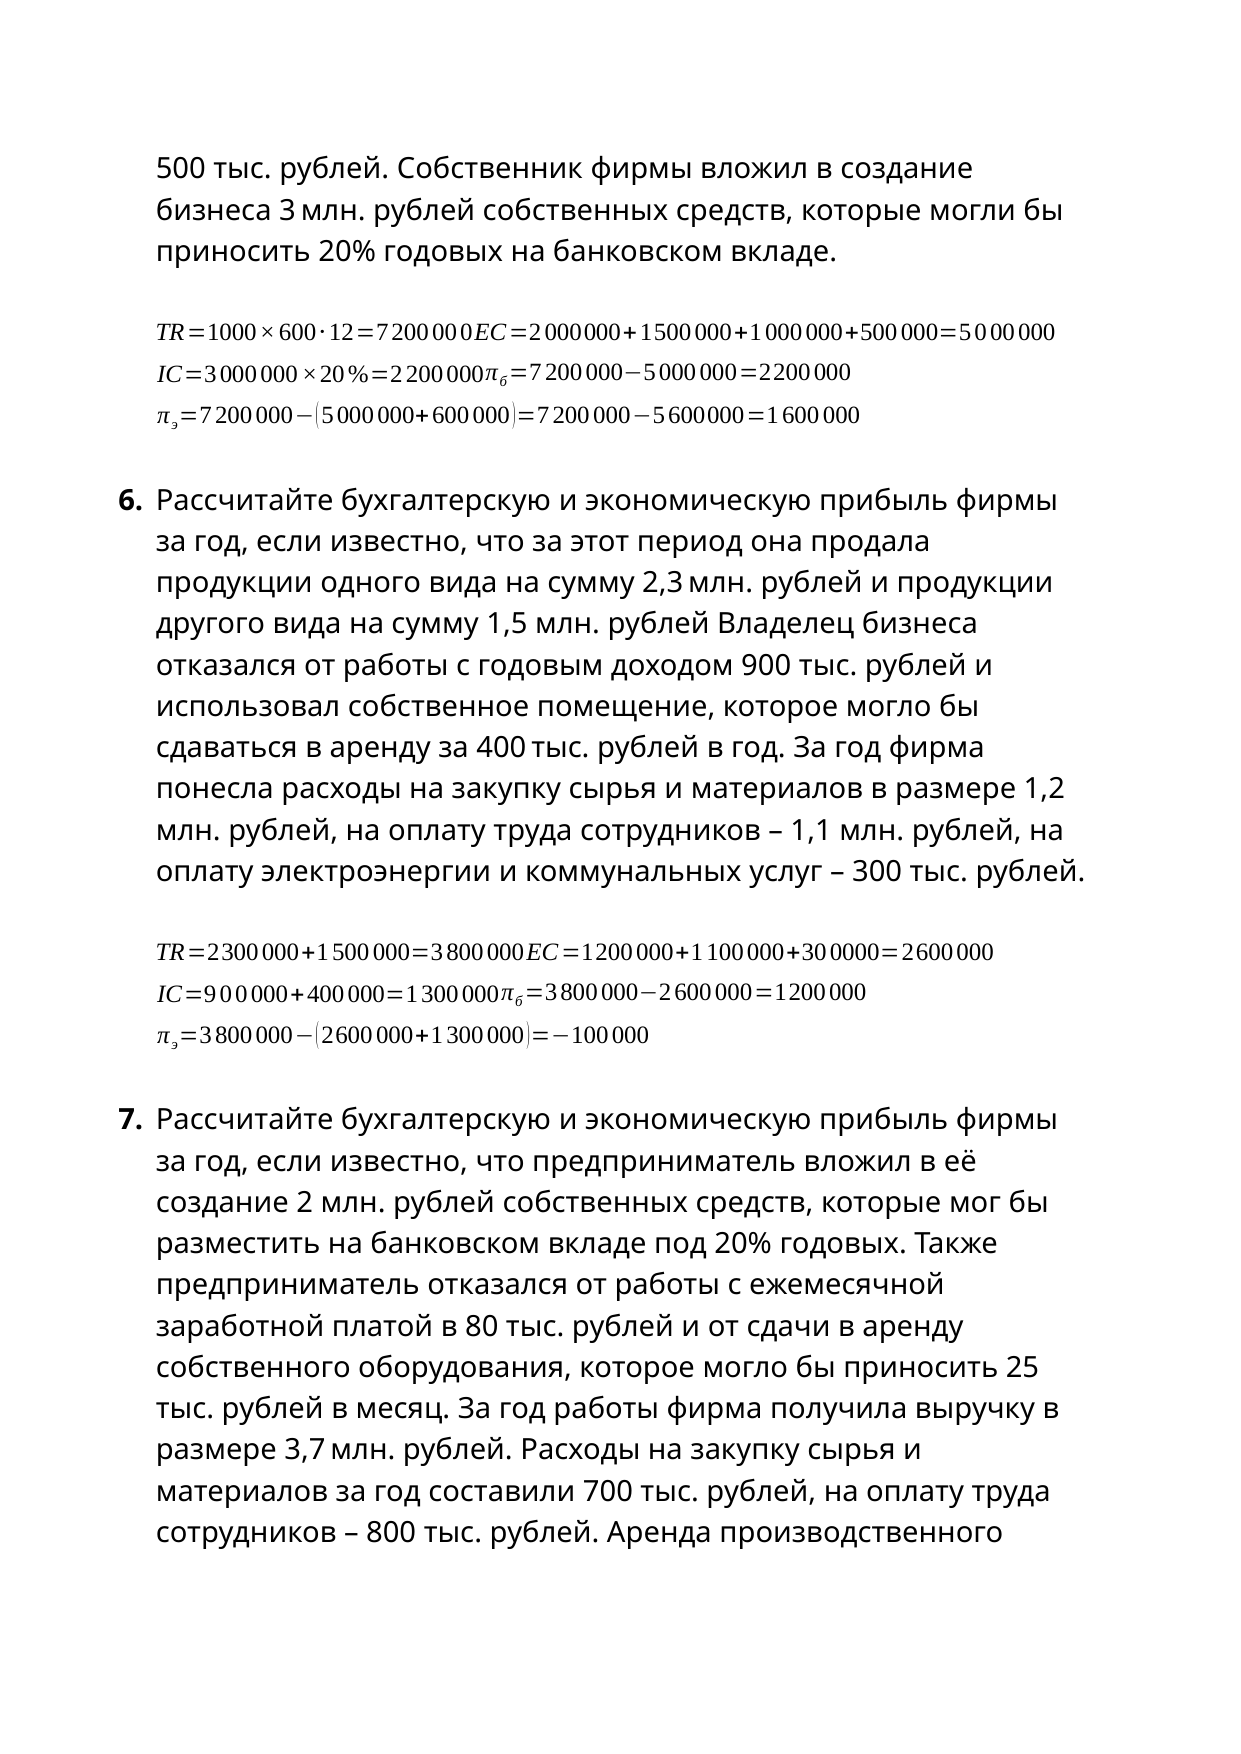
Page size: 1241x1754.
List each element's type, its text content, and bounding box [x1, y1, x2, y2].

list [118, 1099, 1093, 1551]
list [118, 148, 1093, 270]
list Рассчитайте бухгалтерскую и экономическую прибыль фирмы за год, если известно, что за этот период она продала продукции одного вида на сумму 2,3 млн. рублей и продукции другого вида на сумму 1,5 млн. рублей Владелец бизнеса отказался от работы с годовым доходом 900 тыс. рублей и использовал собственное помещение, которое могло бы сдаваться в аренду за 400 тыс. рублей в год. За год фирма понесла расходы на закупку сырья и материалов в размере 1,2 млн. рублей, на оплату труда сотрудников – 1,1 млн. рублей, на оплату электроэнергии и коммунальных услуг – 300 тыс. рублей. [118, 479, 1093, 890]
